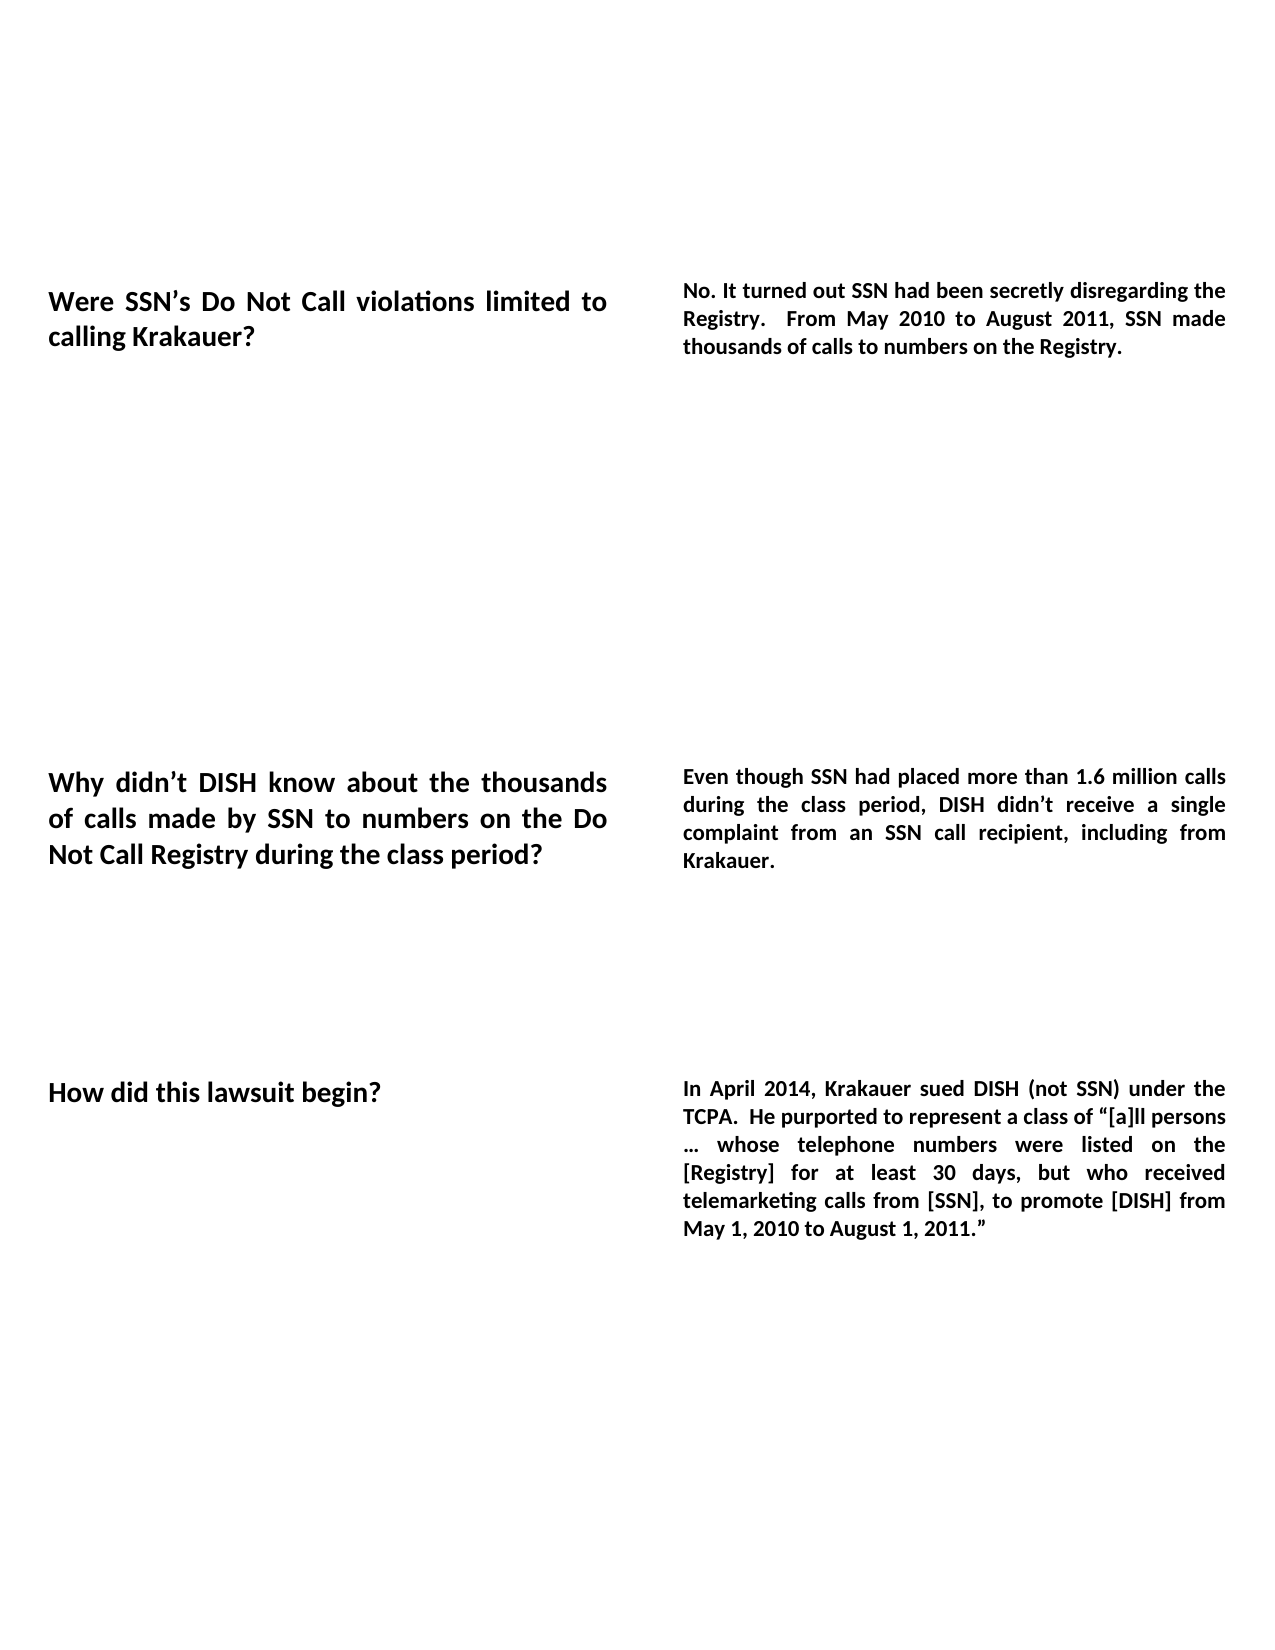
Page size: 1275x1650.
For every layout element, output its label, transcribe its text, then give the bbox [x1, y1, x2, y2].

table_cell Why didn’t DISH know about the thousands of calls made by SSN to numbers on the Do Not Call Registry during the class period? [36, 575, 641, 1074]
table_cell In April 2014, Krakauer sued DISH (not SSN) under the TCPA. He purported to represent a class of “[a]ll persons … whose telephone numbers were listed on the [Registry] for at least 30 days, but who received telemarketing calls from [SSN], to promote [DISH] from May 1, 2010 to August 1, 2011.” [641, 1074, 1245, 1573]
table_cell How did this lawsuit begin? [36, 1074, 641, 1573]
table_cell Were SSN’s Do Not Call violations limited to calling Krakauer? [36, 75, 641, 574]
table_cell No. It turned out SSN had been secretly disregarding the Registry. From May 2010 to August 2011, SSN made thousands of calls to numbers on the Registry. [641, 75, 1245, 574]
table_cell Even though SSN had placed more than 1.6 million calls during the class period, DISH didn’t receive a single complaint from an SSN call recipient, including from Krakauer. [641, 575, 1245, 1074]
